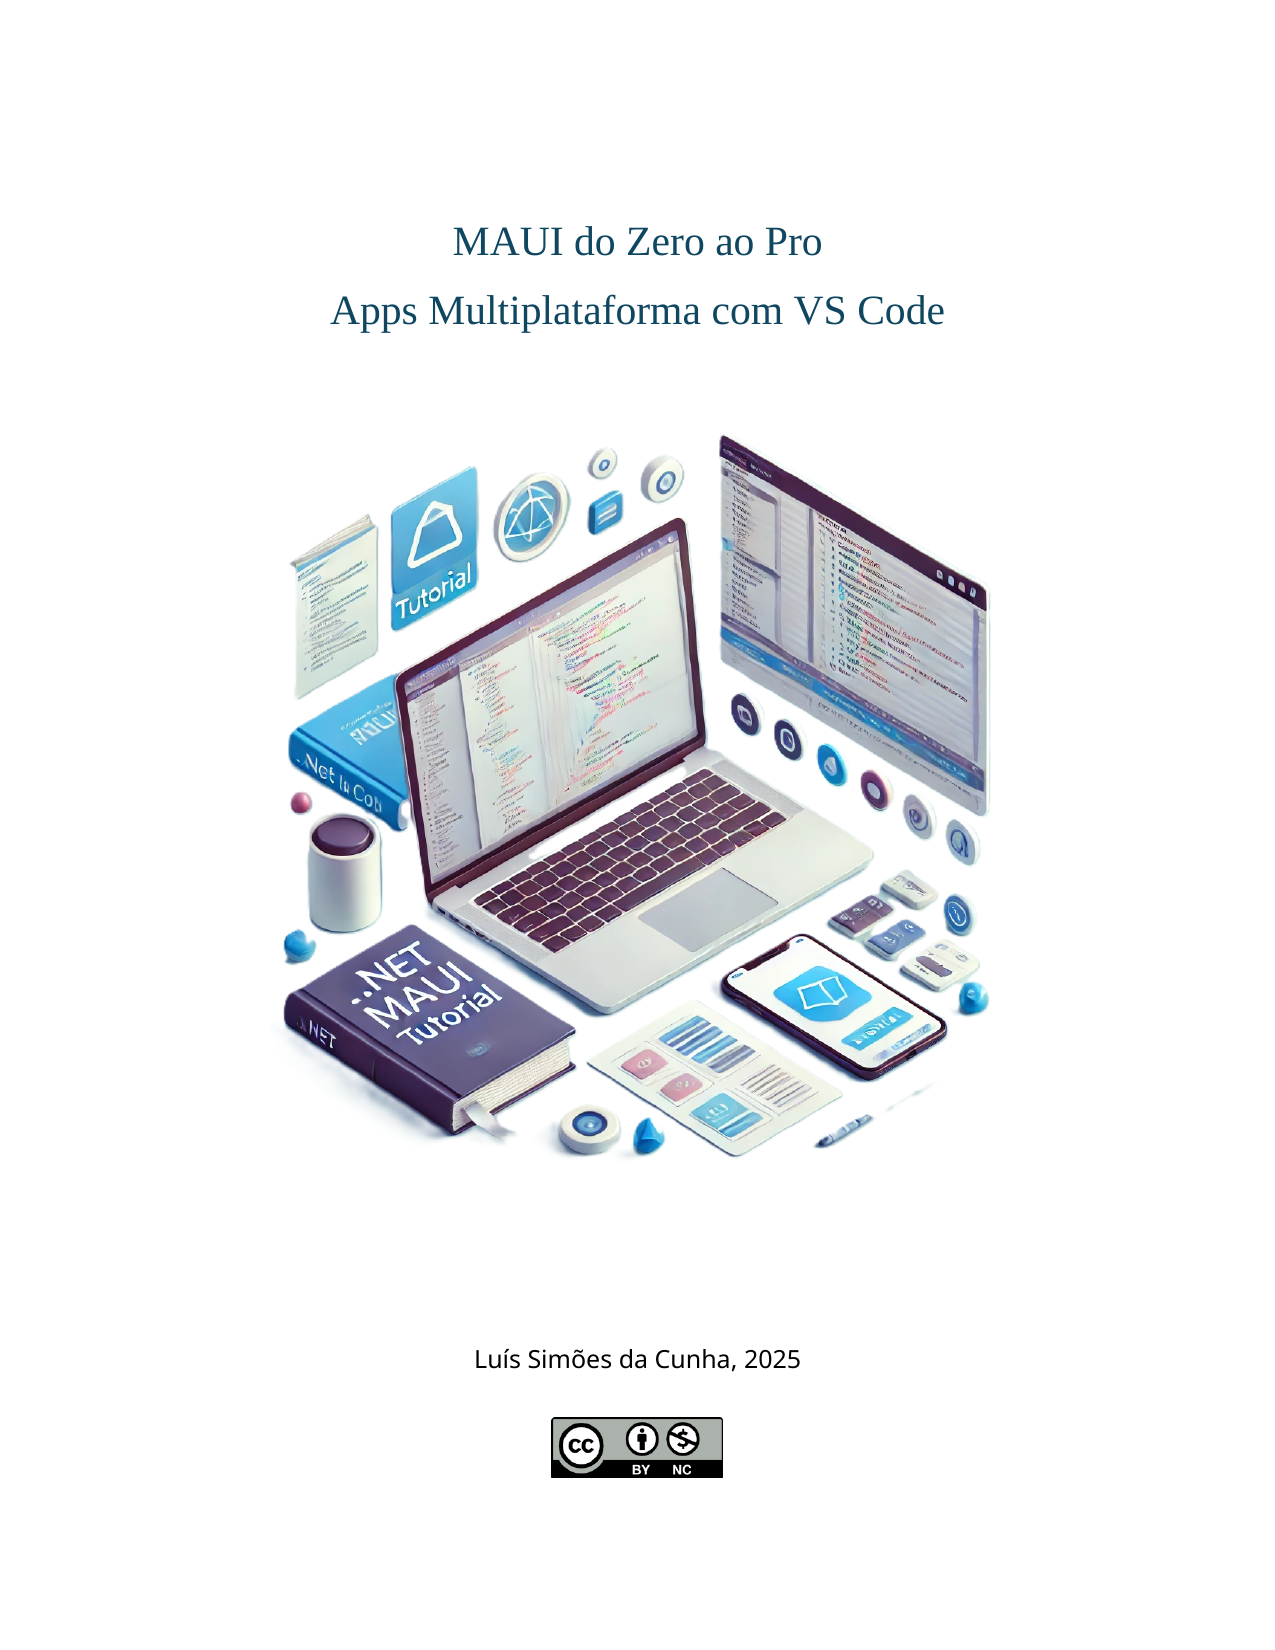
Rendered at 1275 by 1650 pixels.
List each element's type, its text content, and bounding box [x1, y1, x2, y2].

text MAUI do Zero ao Pro [177, 216, 1098, 264]
text Apps Multiplataforma com VS Code [177, 285, 1098, 333]
text Luís Simões da Cunha, 2025 [177, 1342, 1098, 1376]
picture [257, 419, 1018, 1180]
picture [551, 1417, 723, 1478]
